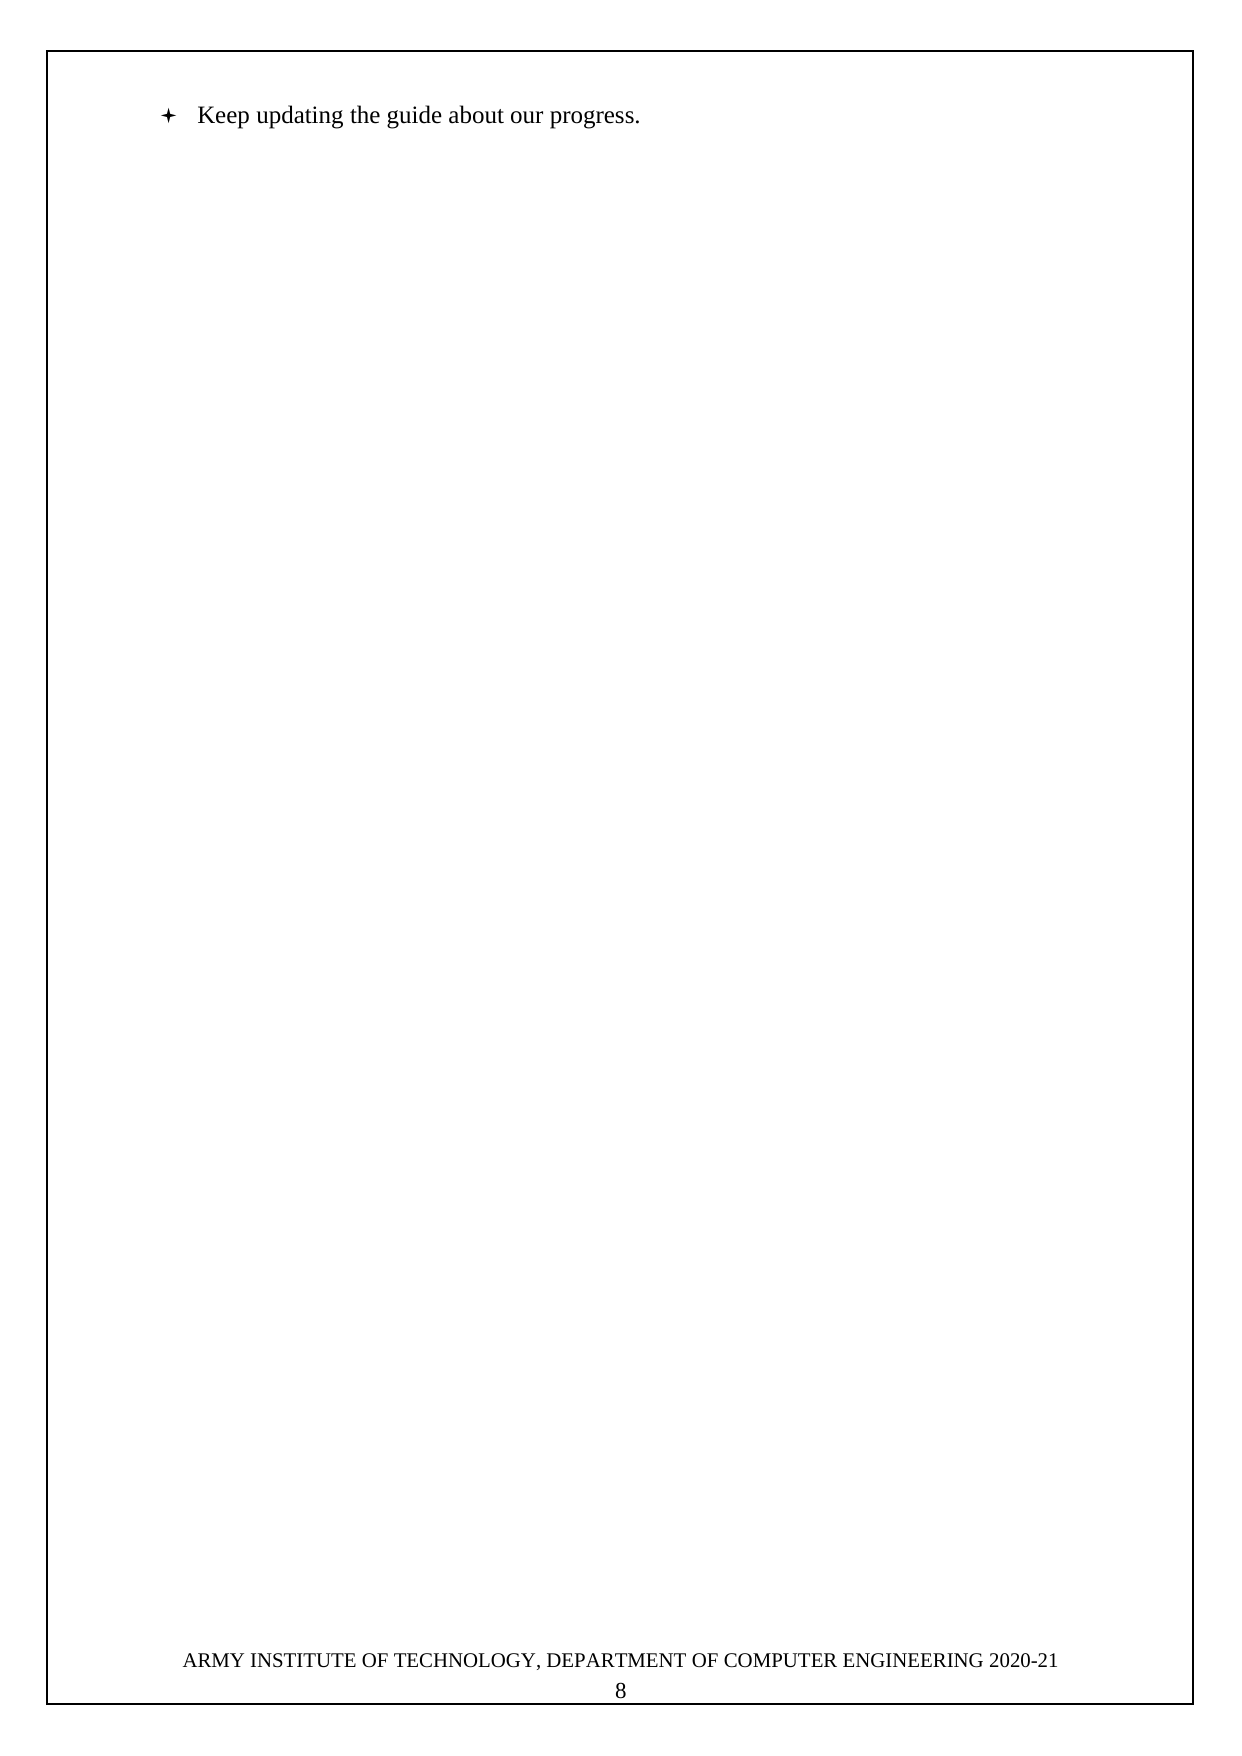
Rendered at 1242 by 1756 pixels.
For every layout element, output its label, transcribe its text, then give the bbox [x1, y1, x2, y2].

list Keep updating the guide about our progress. [159, 100, 1192, 129]
